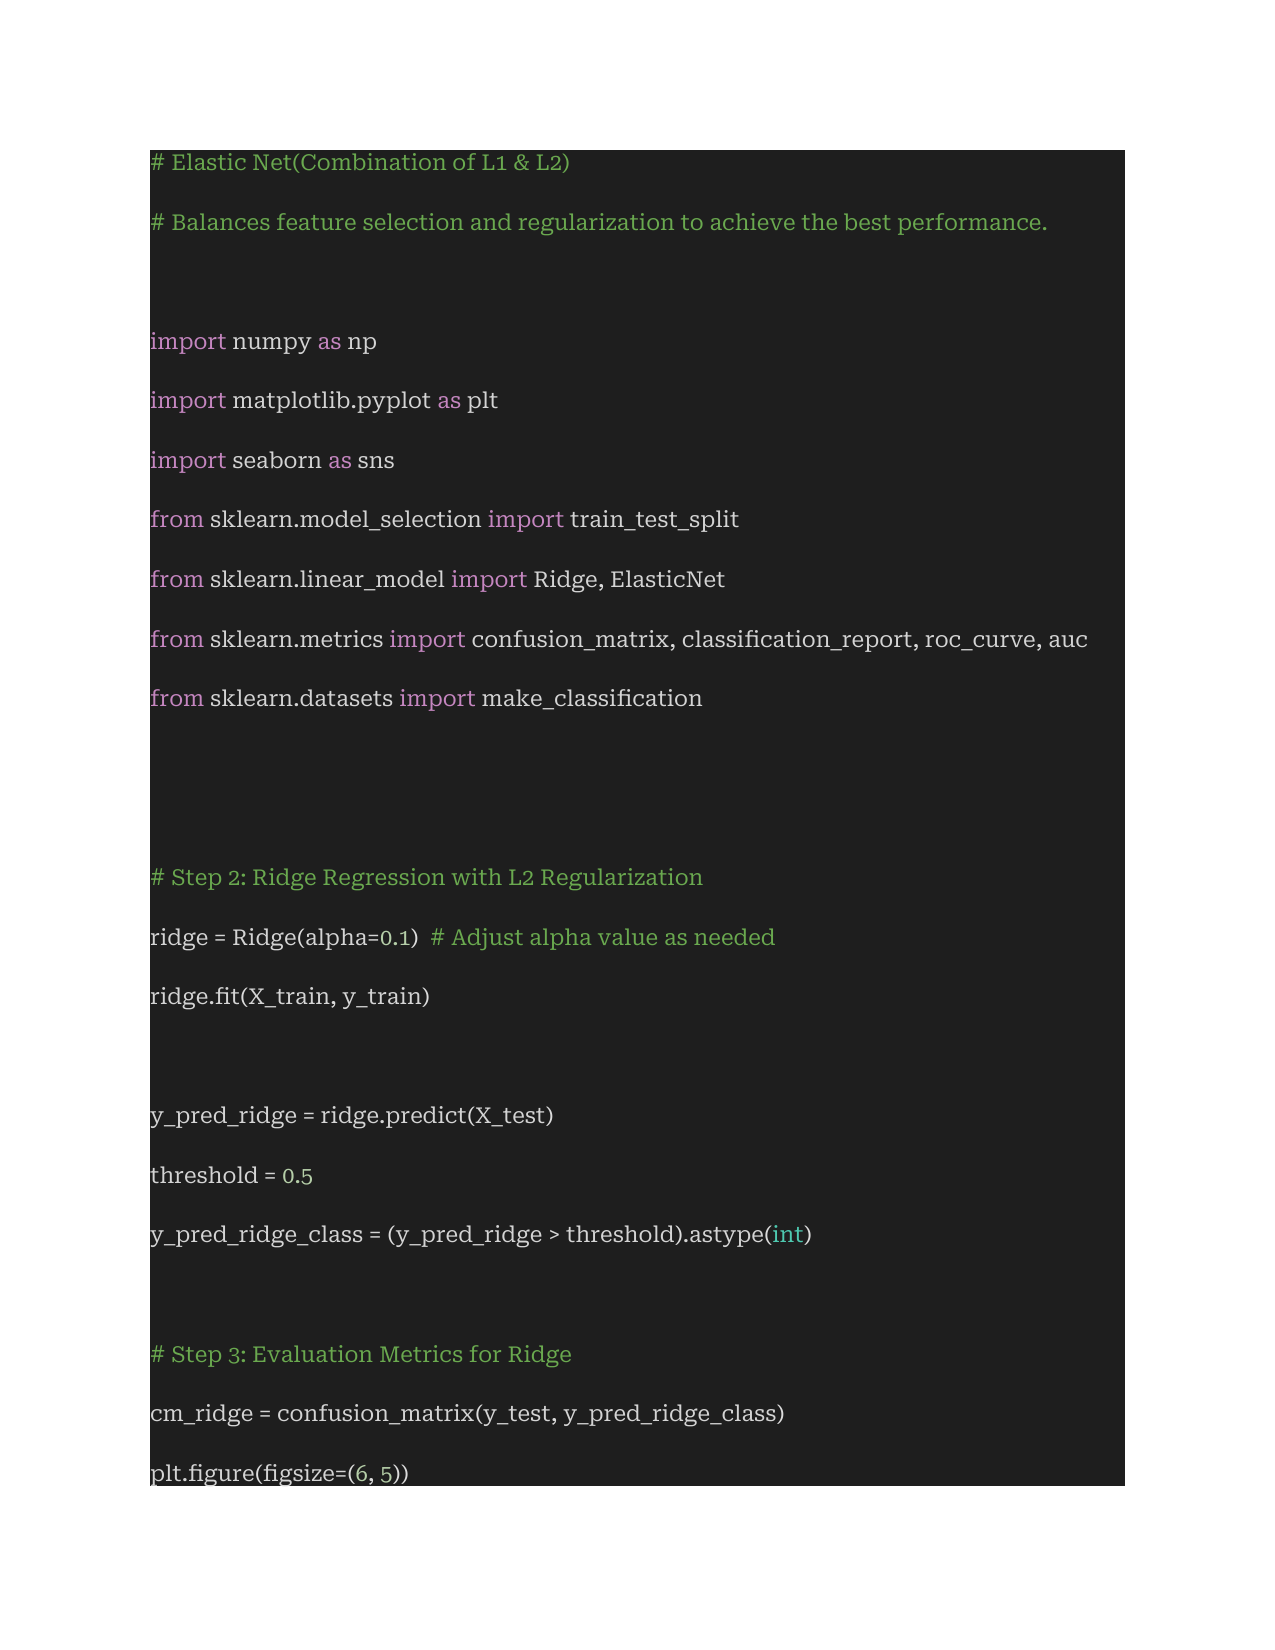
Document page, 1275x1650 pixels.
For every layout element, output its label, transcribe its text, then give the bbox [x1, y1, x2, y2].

text from sklearn.linear_model import Ridge, ElasticNet [150, 567, 1125, 593]
text cm_ridge = confusion_matrix(y_test, y_pred_ridge_class) [150, 1401, 1125, 1427]
text import numpy as np [150, 329, 1125, 354]
text # Step 3: Evaluation Metrics for Ridge [150, 1342, 1125, 1367]
text y_pred_ridge_class = (y_pred_ridge > threshold).astype(int) [150, 1222, 1125, 1248]
text threshold = 0.5 [150, 1163, 1125, 1188]
text # Balances feature selection and regularization to achieve the best performance. [150, 209, 1125, 235]
text from sklearn.datasets import make_classification [150, 686, 1125, 712]
text plt.figure(figsize=(6, 5)) [150, 1461, 1125, 1486]
text import matplotlib.pyplot as plt [150, 388, 1125, 414]
text # Elastic Net(Combination of L1 & L2) [150, 150, 1125, 176]
text # Step 2: Ridge Regression with L2 Regularization [150, 865, 1125, 891]
text ridge.fit(X_train, y_train) [150, 984, 1125, 1010]
text from sklearn.metrics import confusion_matrix, classification_report, roc_curve, auc [150, 627, 1125, 652]
text from sklearn.model_selection import train_test_split [150, 507, 1125, 533]
text import seaborn as sns [150, 448, 1125, 473]
text ridge = Ridge(alpha=0.1) # Adjust alpha value as needed [150, 924, 1125, 950]
text y_pred_ridge = ridge.predict(X_test) [150, 1103, 1125, 1129]
